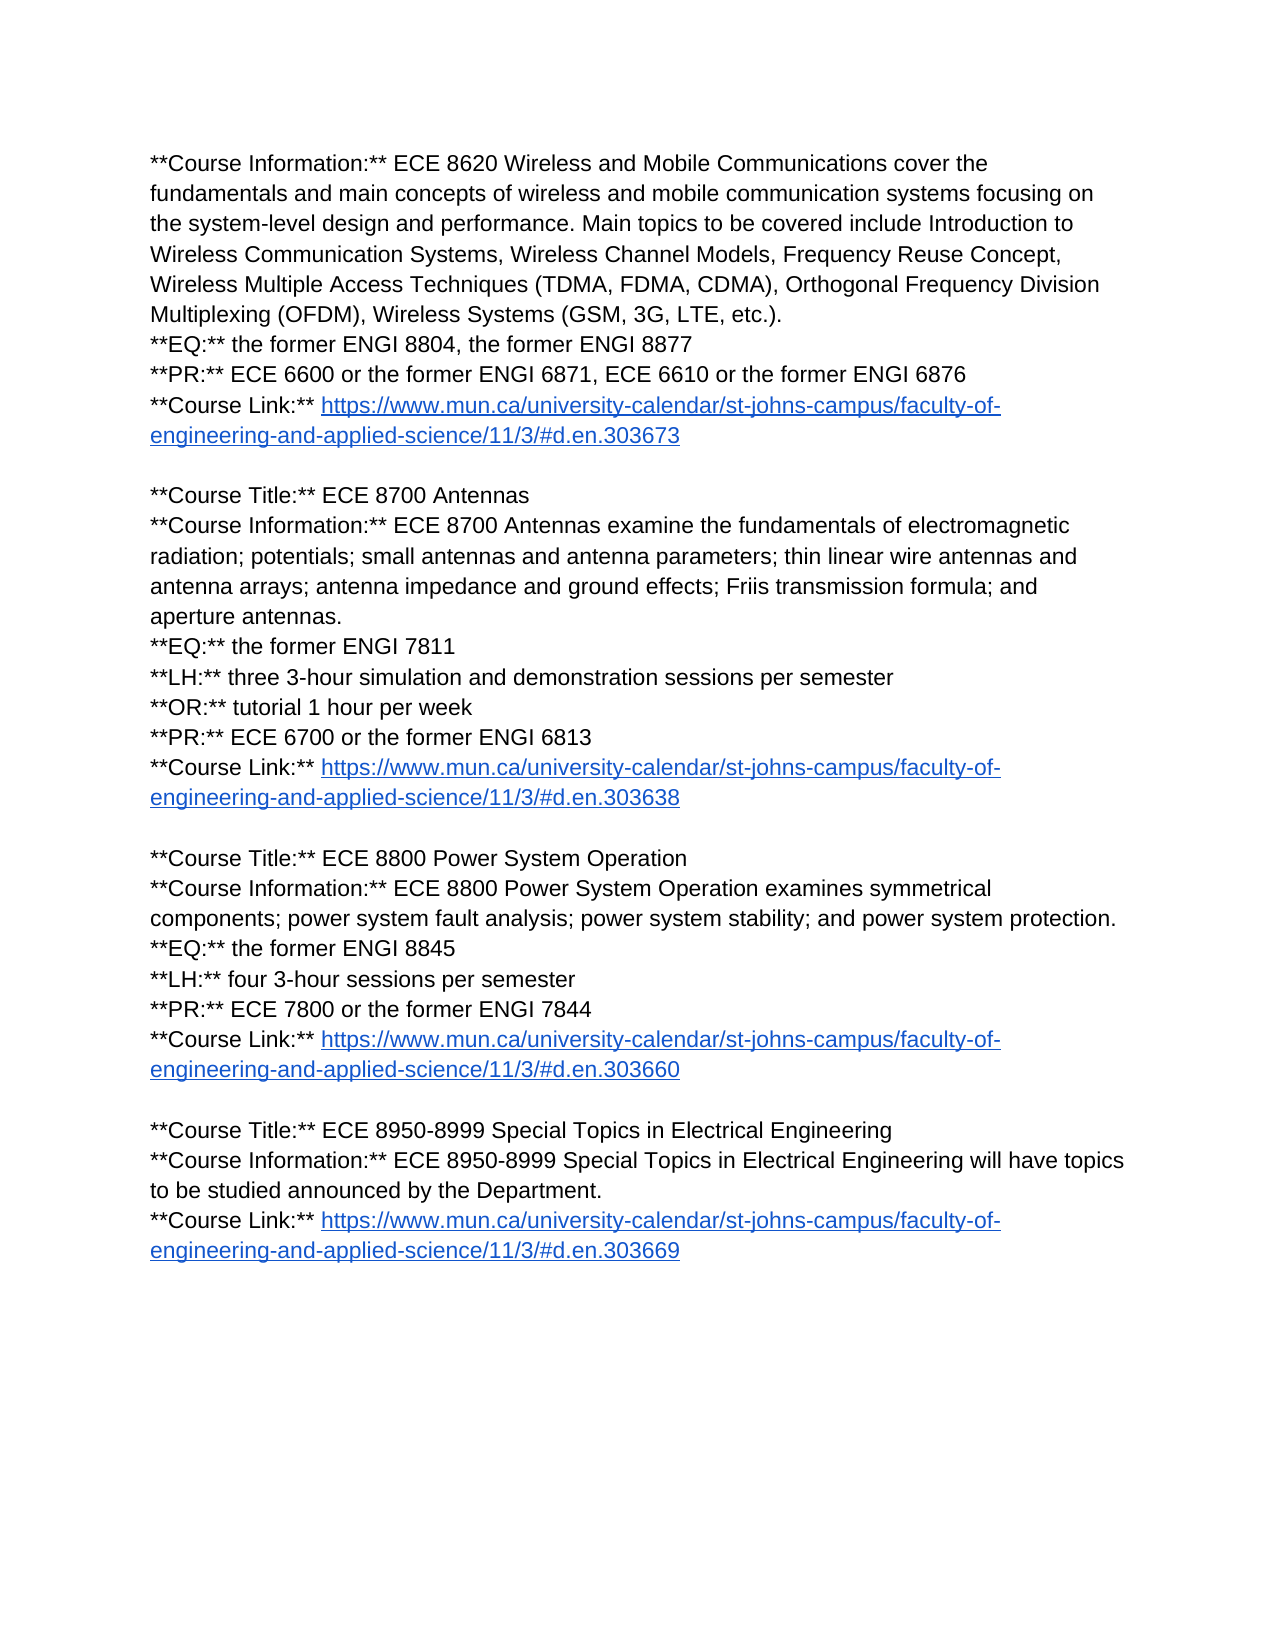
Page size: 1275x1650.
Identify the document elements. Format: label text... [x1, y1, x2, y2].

text **EQ:** the former ENGI 7811 [150, 633, 1125, 660]
text **Course Title:** ECE 8700 Antennas [150, 482, 1125, 509]
text **Course Link:** https://www.mun.ca/university-calendar/st-johns-campus/faculty-of-engineering-and-applied-science/11/3/#d.en.303638 [150, 754, 1125, 811]
text **LH:** four 3-hour sessions per semester [150, 966, 1125, 992]
text **Course Link:** https://www.mun.ca/university-calendar/st-johns-campus/faculty-of-engineering-and-applied-science/11/3/#d.en.303669 [150, 1207, 1125, 1264]
text **EQ:** the former ENGI 8845 [150, 935, 1125, 962]
text **EQ:** the former ENGI 8804, the former ENGI 8877 [150, 331, 1125, 358]
text **Course Information:** ECE 8800 Power System Operation examines symmetrical components; power system fault analysis; power system stability; and power system protection. [150, 875, 1125, 932]
text **Course Link:** https://www.mun.ca/university-calendar/st-johns-campus/faculty-of-engineering-and-applied-science/11/3/#d.en.303660 [150, 1026, 1125, 1083]
text **Course Title:** ECE 8800 Power System Operation [150, 845, 1125, 871]
text **PR:** ECE 6600 or the former ENGI 6871, ECE 6610 or the former ENGI 6876 [150, 361, 1125, 388]
text **PR:** ECE 7800 or the former ENGI 7844 [150, 996, 1125, 1022]
text **PR:** ECE 6700 or the former ENGI 6813 [150, 724, 1125, 750]
text **Course Link:** https://www.mun.ca/university-calendar/st-johns-campus/faculty-of-engineering-and-applied-science/11/3/#d.en.303673 [150, 392, 1125, 448]
text **Course Title:** ECE 8950-8999 Special Topics in Electrical Engineering [150, 1117, 1125, 1143]
text **Course Information:** ECE 8700 Antennas examine the fundamentals of electromagnetic radiation; potentials; small antennas and antenna parameters; thin linear wire antennas and antenna arrays; antenna impedance and ground effects; Friis transmission formula; and aperture antennas. [150, 512, 1125, 629]
text **LH:** three 3-hour simulation and demonstration sessions per semester [150, 663, 1125, 690]
text **Course Information:** ECE 8620 Wireless and Mobile Communications cover the fundamentals and main concepts of wireless and mobile communication systems focusing on the system-level design and performance. Main topics to be covered include Introduction to Wireless Communication Systems, Wireless Channel Models, Frequency Reuse Concept, Wireless Multiple Access Techniques (TDMA, FDMA, CDMA), Orthogonal Frequency Division Multiplexing (OFDM), Wireless Systems (GSM, 3G, LTE, etc.). [150, 150, 1125, 327]
text **OR:** tutorial 1 hour per week [150, 694, 1125, 720]
text **Course Information:** ECE 8950-8999 Special Topics in Electrical Engineering will have topics to be studied announced by the Department. [150, 1147, 1125, 1203]
